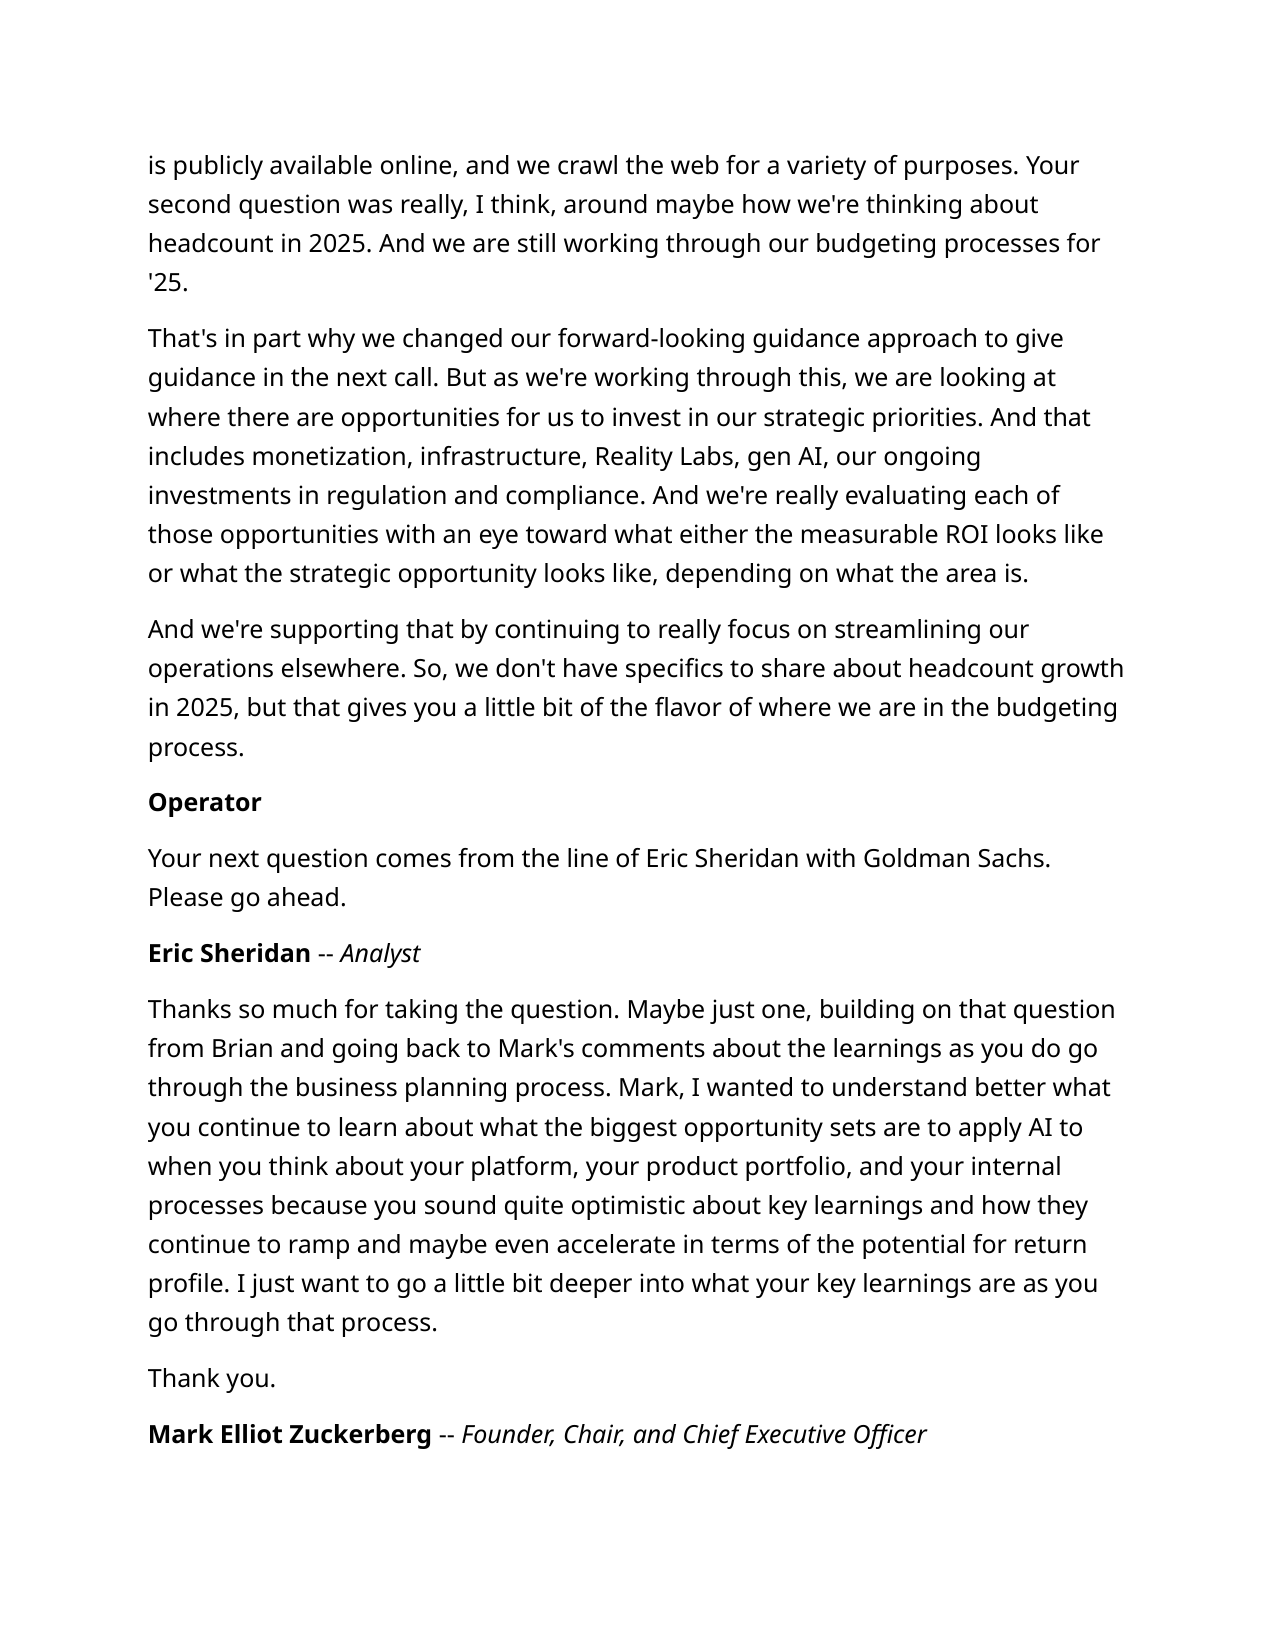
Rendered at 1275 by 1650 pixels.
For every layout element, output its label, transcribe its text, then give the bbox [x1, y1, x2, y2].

text Thank you. [148, 1361, 1127, 1395]
text Thanks so much for taking the question. Maybe just one, building on that question from Brian and going back to Mark's comments about the learnings as you do go through the business planning process. Mark, I wanted to understand better what you continue to learn about what the biggest opportunity sets are to apply AI to when you think about your platform, your product portfolio, and your internal processes because you sound quite optimistic about key learnings and how they continue to ramp and maybe even accelerate in terms of the potential for return profile. I just want to go a little bit deeper into what your key learnings are as you go through that process. [148, 992, 1127, 1339]
text That's in part why we changed our forward-looking guidance approach to give guidance in the next call. But as we're working through this, we are looking at where there are opportunities for us to invest in our strategic priorities. And that includes monetization, infrastructure, Reality Labs, gen AI, our ongoing investments in regulation and compliance. And we're really evaluating each of those opportunities with an eye toward what either the measurable ROI looks like or what the strategic opportunity looks like, depending on what the area is. [148, 321, 1127, 590]
text Your next question comes from the line of Eric Sheridan with Goldman Sachs. Please go ahead. [148, 841, 1127, 914]
text And we're supporting that by continuing to really focus on streamlining our operations elsewhere. So, we don't have specifics to share about headcount growth in 2025, but that gives you a little bit of the flavor of where we are in the budgeting process. [148, 612, 1127, 763]
text Operator [148, 785, 1127, 819]
text Mark Elliot Zuckerberg -- Founder, Chair, and Chief Executive Officer [148, 1417, 1127, 1451]
text Eric Sheridan -- Analyst [148, 936, 1127, 970]
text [148, 148, 1127, 299]
